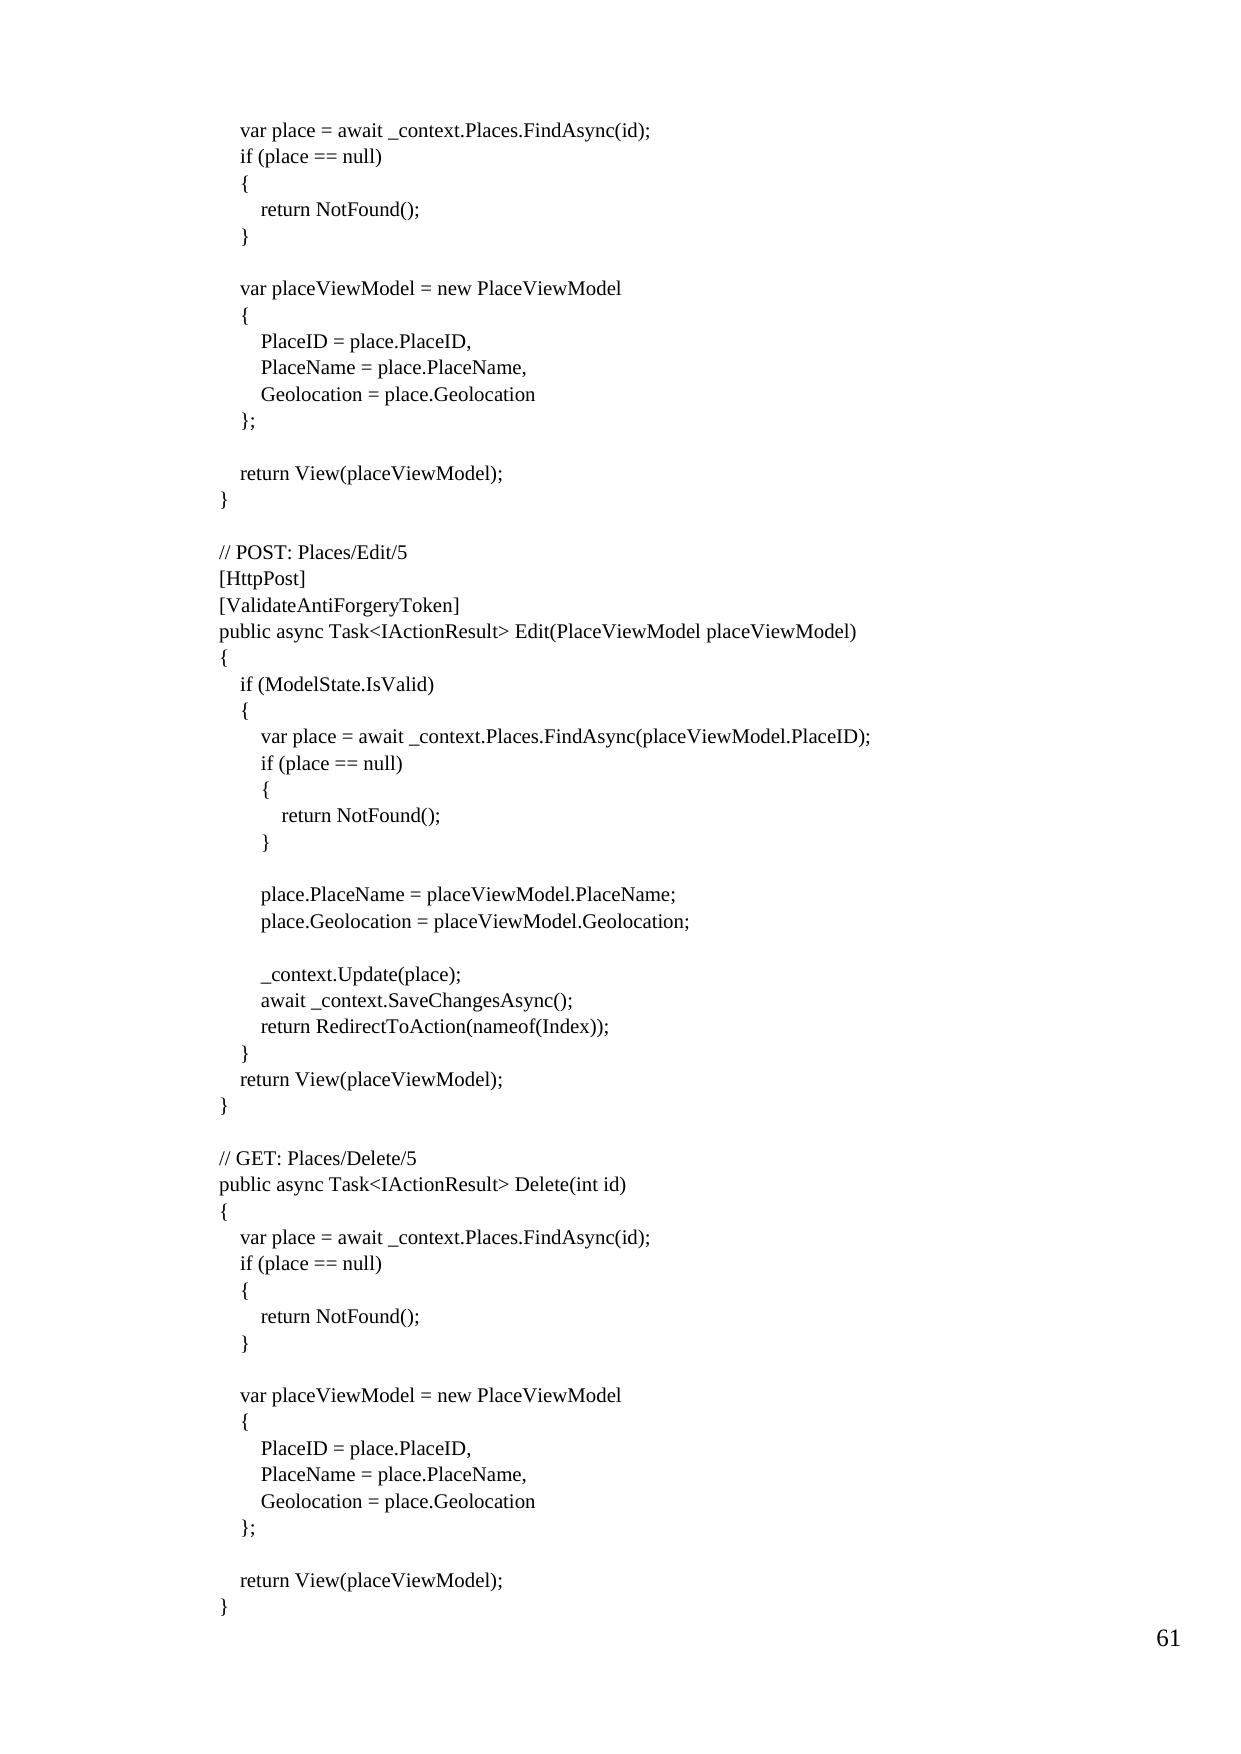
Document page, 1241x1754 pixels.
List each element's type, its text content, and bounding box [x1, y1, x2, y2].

text var place = await _context.Places.FindAsync(id); [177, 118, 1181, 142]
text } [177, 830, 1181, 854]
text { [177, 1278, 1181, 1302]
text var place = await _context.Places.FindAsync(placeViewModel.PlaceID); [177, 724, 1181, 748]
text return NotFound(); [177, 1304, 1181, 1328]
text { [177, 645, 1181, 669]
text [ValidateAntiForgeryToken] [177, 592, 1181, 617]
text var placeViewModel = new PlaceViewModel [177, 276, 1181, 300]
text } [177, 1093, 1181, 1117]
text return View(placeViewModel); [177, 461, 1181, 485]
text }; [177, 1515, 1181, 1539]
text return NotFound(); [177, 197, 1181, 221]
text Geolocation = place.Geolocation [177, 382, 1181, 406]
text PlaceName = place.PlaceName, [177, 355, 1181, 379]
text return View(placeViewModel); [177, 1067, 1181, 1091]
text _context.Update(place); [177, 961, 1181, 986]
text PlaceID = place.PlaceID, [177, 329, 1181, 353]
text [HttpPost] [177, 566, 1181, 590]
text public async Task<IActionResult> Delete(int id) [177, 1172, 1181, 1196]
text var placeViewModel = new PlaceViewModel [177, 1383, 1181, 1407]
text } [177, 1594, 1181, 1618]
text place.PlaceName = placeViewModel.PlaceName; [177, 882, 1181, 906]
text return RedirectToAction(nameof(Index)); [177, 1014, 1181, 1038]
text place.Geolocation = placeViewModel.Geolocation; [177, 909, 1181, 933]
text await _context.SaveChangesAsync(); [177, 988, 1181, 1012]
text { [177, 303, 1181, 327]
text if (ModelState.IsValid) [177, 672, 1181, 696]
text { [177, 171, 1181, 195]
text Geolocation = place.Geolocation [177, 1488, 1181, 1513]
text PlaceName = place.PlaceName, [177, 1462, 1181, 1486]
text }; [177, 408, 1181, 432]
text // POST: Places/Edit/5 [177, 540, 1181, 564]
text return View(placeViewModel); [177, 1568, 1181, 1592]
text { [177, 1409, 1181, 1433]
text { [177, 698, 1181, 722]
text } [177, 223, 1181, 248]
text return NotFound(); [177, 803, 1181, 827]
text { [177, 1199, 1181, 1223]
text if (place == null) [177, 1251, 1181, 1275]
text { [177, 777, 1181, 801]
text } [177, 1041, 1181, 1064]
text if (place == null) [177, 144, 1181, 168]
text PlaceID = place.PlaceID, [177, 1436, 1181, 1460]
text } [177, 487, 1181, 511]
text var place = await _context.Places.FindAsync(id); [177, 1225, 1181, 1249]
text public async Task<IActionResult> Edit(PlaceViewModel placeViewModel) [177, 619, 1181, 643]
text } [177, 1330, 1181, 1354]
text if (place == null) [177, 751, 1181, 775]
text // GET: Places/Delete/5 [177, 1146, 1181, 1170]
